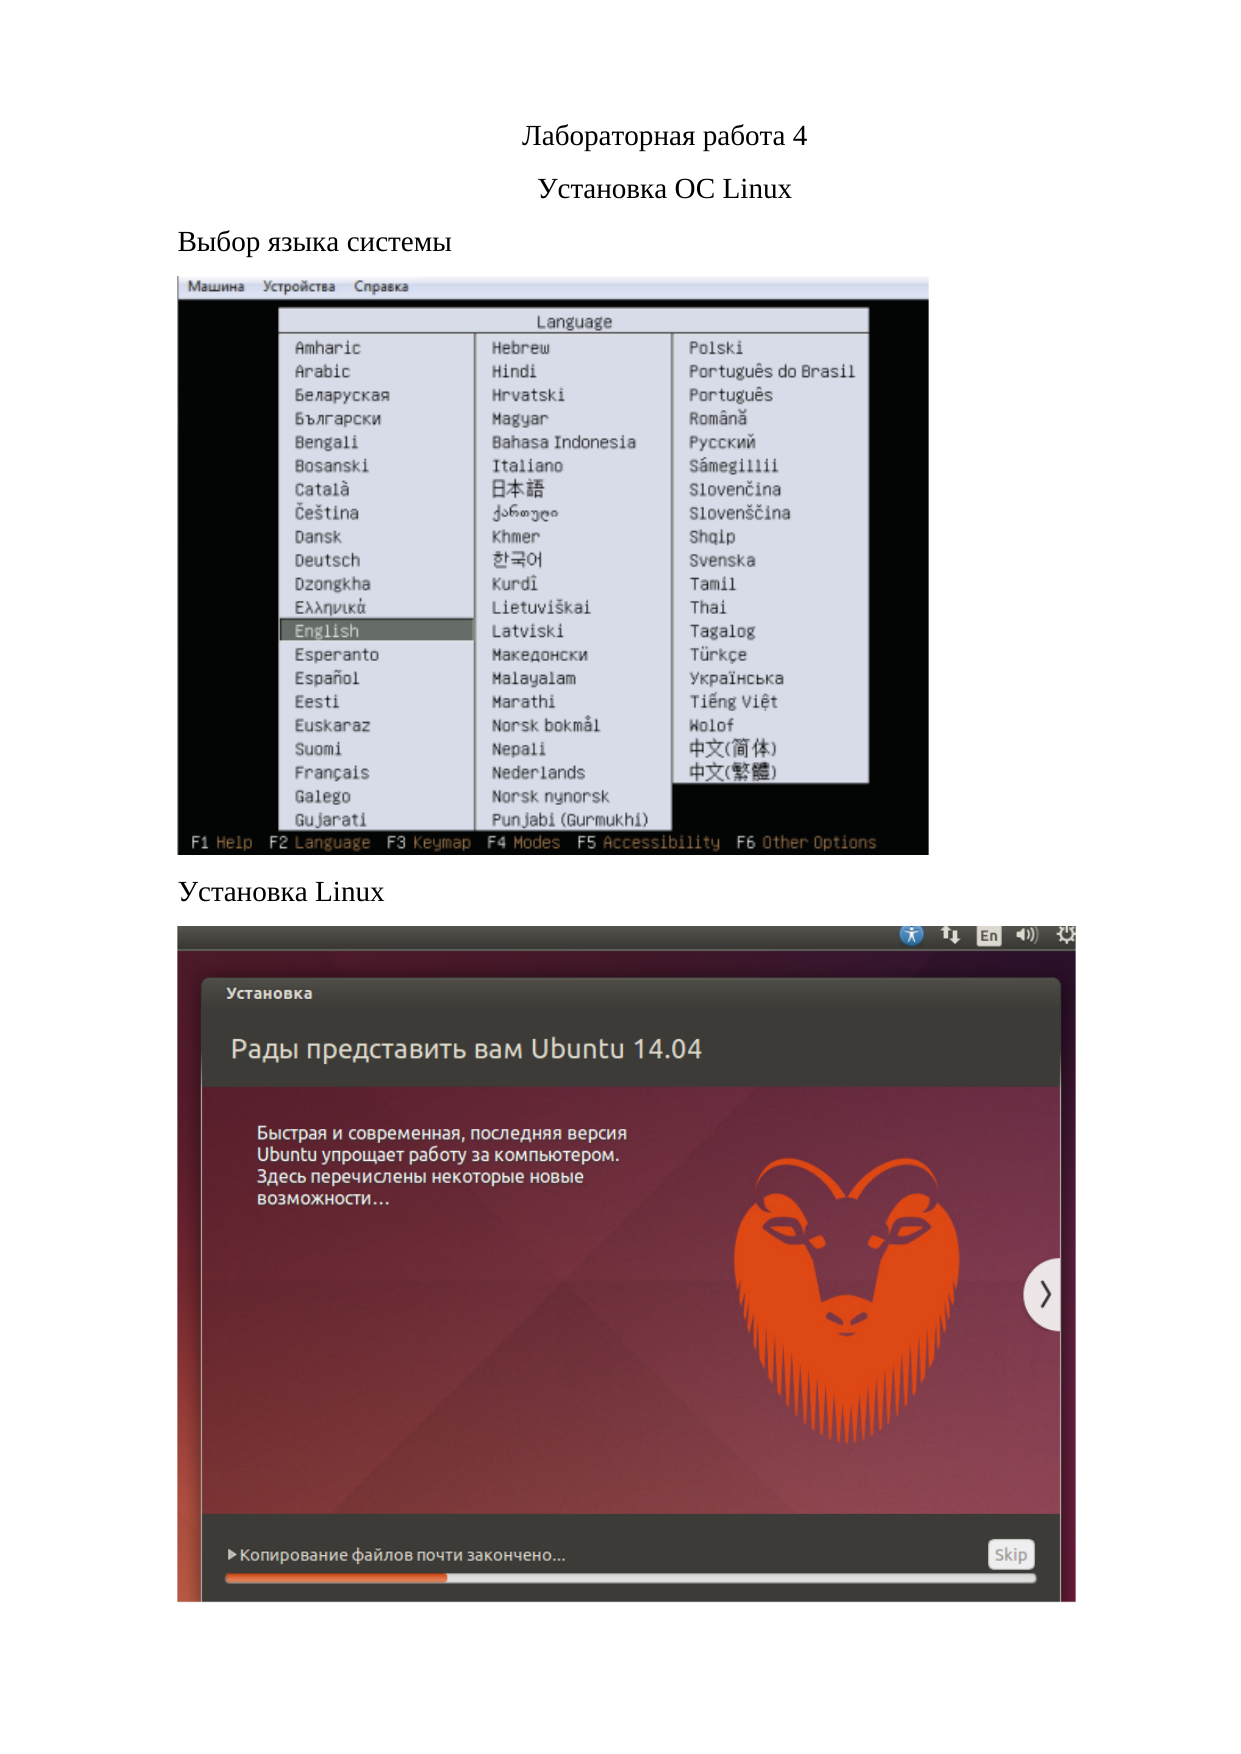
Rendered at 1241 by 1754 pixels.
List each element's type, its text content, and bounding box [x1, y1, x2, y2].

text Лабораторная работа 4 [177, 118, 1152, 152]
text Выбор языка системы [177, 224, 1152, 257]
picture [177, 276, 929, 855]
text Установка ОС Linux [177, 171, 1152, 204]
picture [177, 926, 1076, 1603]
text Установка Linux [177, 874, 1152, 907]
